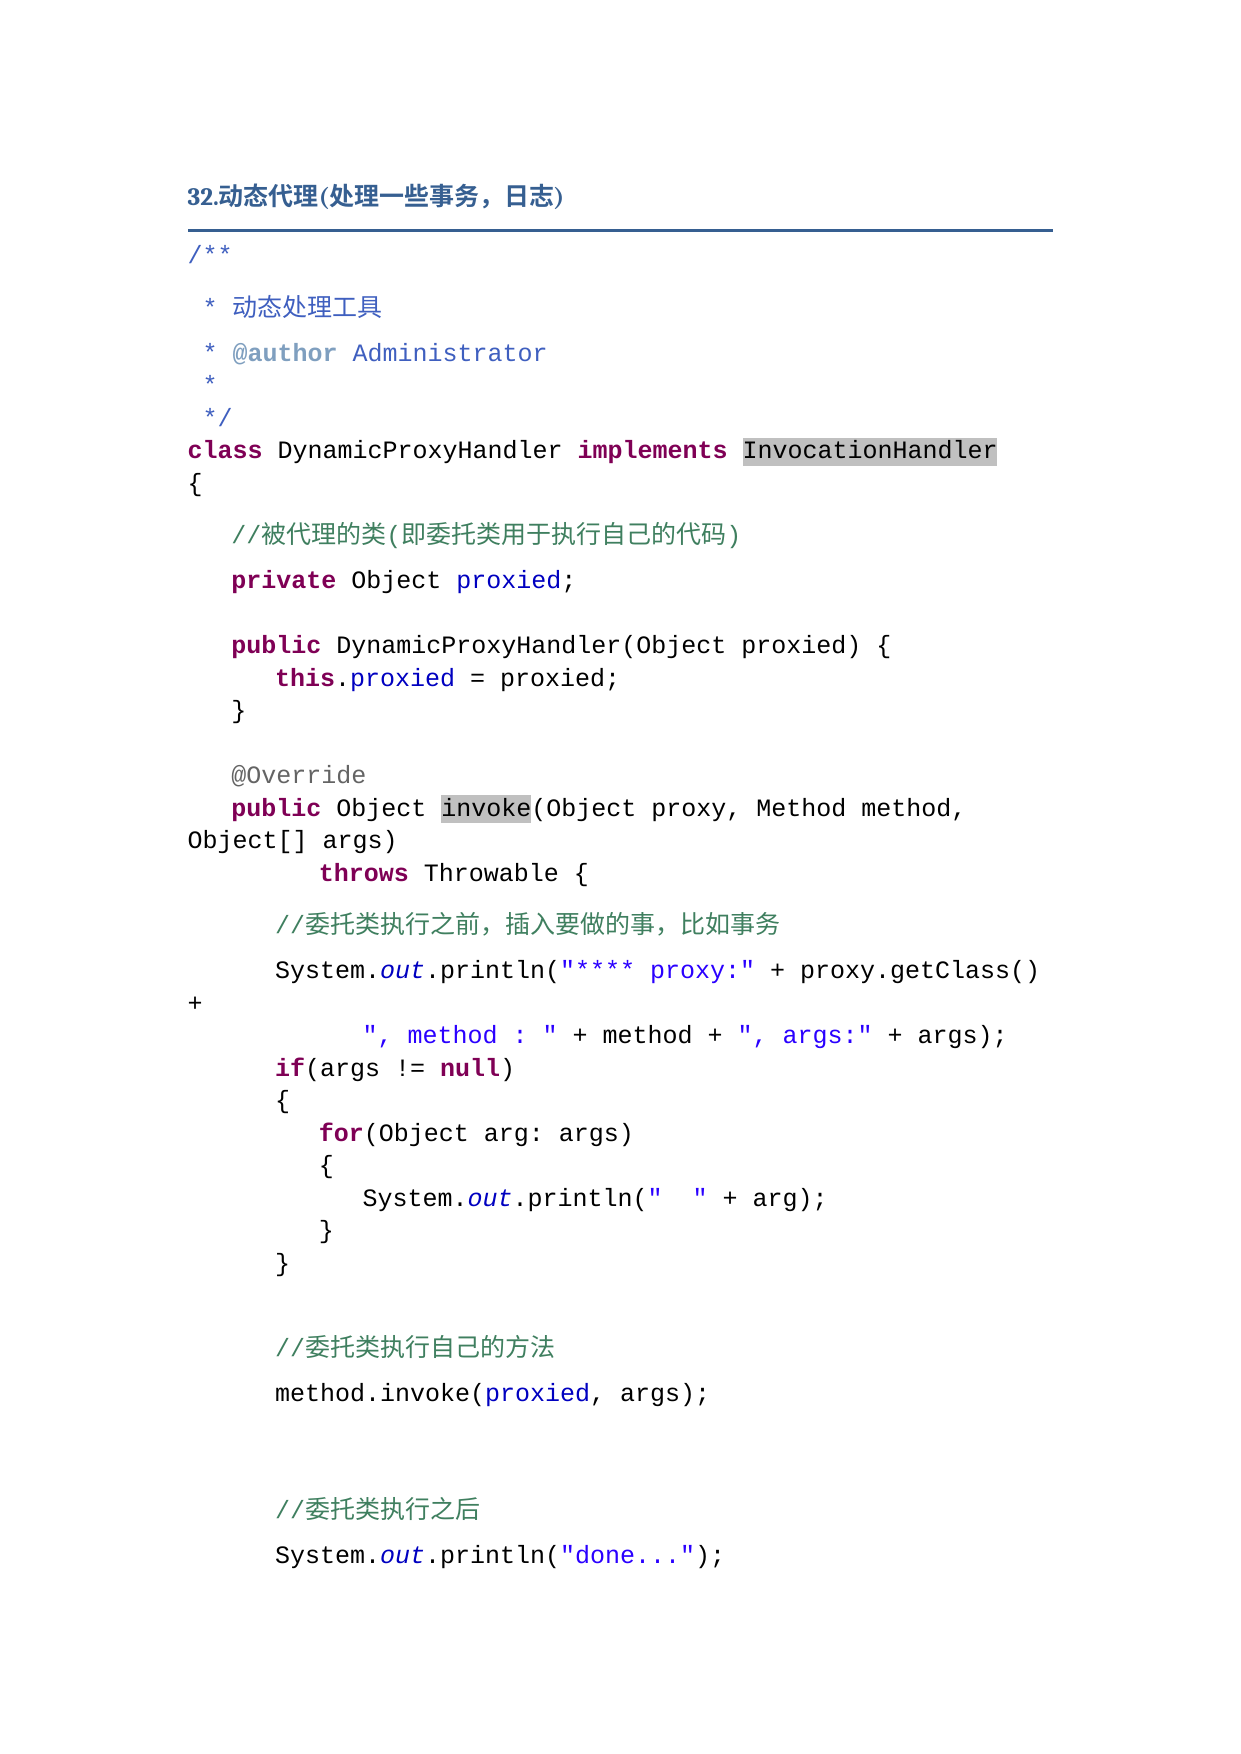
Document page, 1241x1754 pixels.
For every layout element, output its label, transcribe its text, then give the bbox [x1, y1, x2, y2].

text private Object proxied; [187, 566, 1053, 598]
text this.proxied = proxied; [187, 663, 1053, 696]
text * 动态处理工具 [187, 273, 1053, 338]
text } [187, 1216, 1053, 1248]
text public Object invoke(Object proxy, Method method, Object[] args) [187, 793, 1053, 858]
subtitle 32.动态代理(处理一些事务，日志) [187, 162, 1053, 232]
text //委托类执行之前，插入要做的事，比如事务 [187, 891, 1053, 956]
text @Override [187, 761, 1053, 793]
text */ [187, 403, 1053, 436]
text throws Throwable { [187, 858, 1053, 891]
text for(Object arg: args) [187, 1118, 1053, 1151]
text /** [187, 241, 1053, 273]
text public DynamicProxyHandler(Object proxied) { [187, 631, 1053, 663]
text if(args != null) [187, 1053, 1053, 1086]
text ", method : " + method + ", args:" + args); [187, 1021, 1053, 1053]
text //被代理的类(即委托类用于执行自己的代码) [187, 501, 1053, 566]
text * [187, 371, 1053, 403]
text System.out.println("**** proxy:" + proxy.getClass() + [187, 956, 1053, 1021]
text method.invoke(proxied, args); [187, 1378, 1053, 1411]
text } [187, 1248, 1053, 1281]
text * @author Administrator [187, 338, 1053, 371]
text //委托类执行自己的方法 [187, 1313, 1053, 1378]
text System.out.println(" " + arg); [187, 1183, 1053, 1216]
text { [187, 1086, 1053, 1118]
text //委托类执行之后 [187, 1476, 1053, 1541]
text { [187, 1151, 1053, 1183]
text } [187, 696, 1053, 728]
text { [187, 468, 1053, 501]
text class DynamicProxyHandler implements InvocationHandler [187, 436, 1053, 468]
text System.out.println("done..."); [187, 1541, 1053, 1573]
